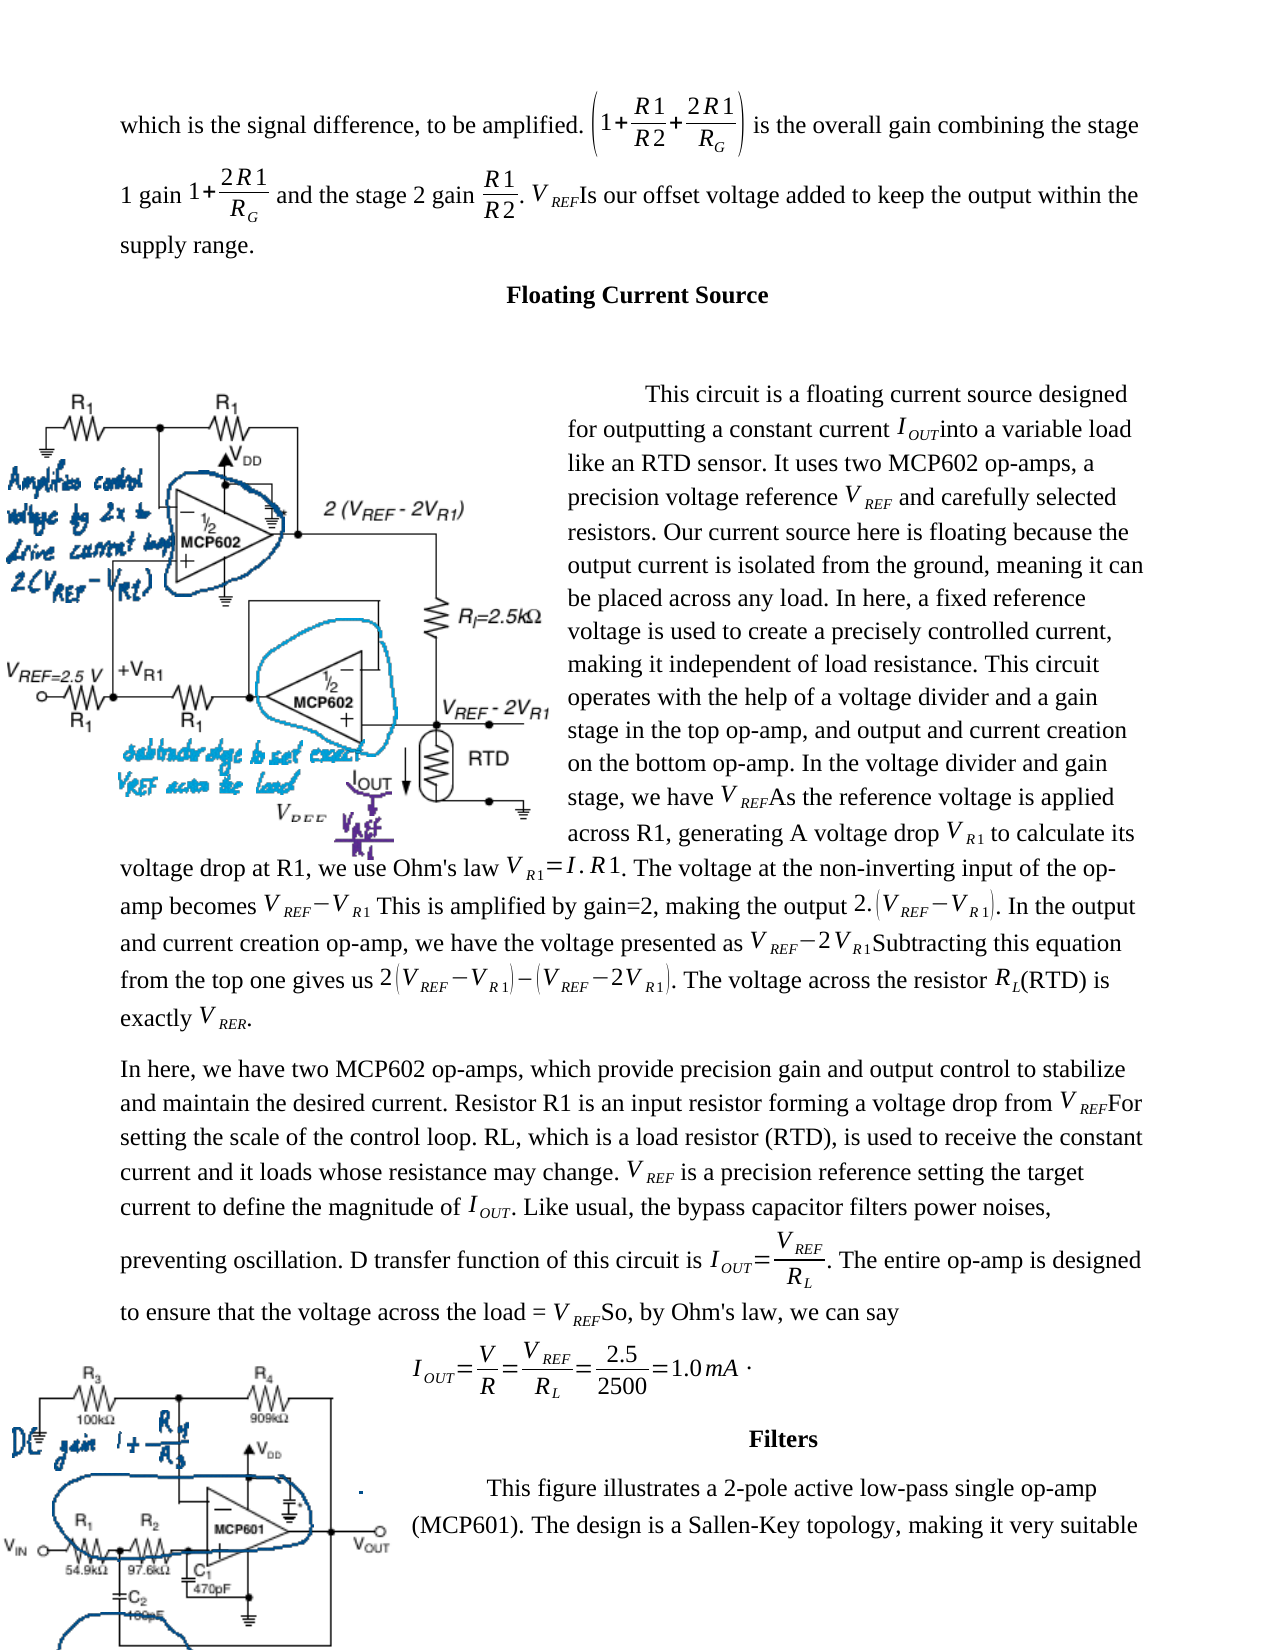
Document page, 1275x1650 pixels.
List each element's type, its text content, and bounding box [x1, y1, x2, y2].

text Filters [393, 1424, 1155, 1452]
picture [1, 1365, 393, 1650]
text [120, 90, 1155, 259]
text Floating Current Source [120, 280, 1155, 309]
text In here, we have two MCP602 op-amps, which provide precision gain and output control to stabilize and maintain the desired current. Resistor R1 is an input resistor forming a voltage drop from For setting the scale of the control loop. RL, which is a load resistor (RTD), is used to receive the constant current and it loads whose resistance may change. is a precision reference setting the target current to define the magnitude of . Like usual, the bypass capacitor filters power noises, preventing oscillation. D transfer function of this circuit is . The entire op-amp is designed to ensure that the voltage across the load = So, by Ohm's law, we can say . [120, 1054, 1155, 1403]
picture [6, 393, 549, 860]
text This circuit is a floating current source designed for outputting a constant current into a variable load like an RTD sensor. It uses two MCP602 op-amps, a precision voltage reference and carefully selected resistors. Our current source here is floating because the output current is isolated from the ground, meaning it can be placed across any load. In here, a fixed reference voltage is used to create a precisely controlled current, making it independent of load resistance. This circuit operates with the help of a voltage divider and a gain stage in the top op-amp, and output and current creation on the bottom op-amp. In the voltage divider and gain stage, we have As the reference voltage is applied across R1, generating A voltage drop to calculate its voltage drop at R1, we use Ohm's law . The voltage at the non-inverting input of the op-amp becomes This is amplified by gain=2, making the output . In the output and current creation op-amp, we have the voltage presented as Subtracting this equation from the top one gives us . The voltage across the resistor (RTD) is exactly . [120, 379, 1155, 1033]
